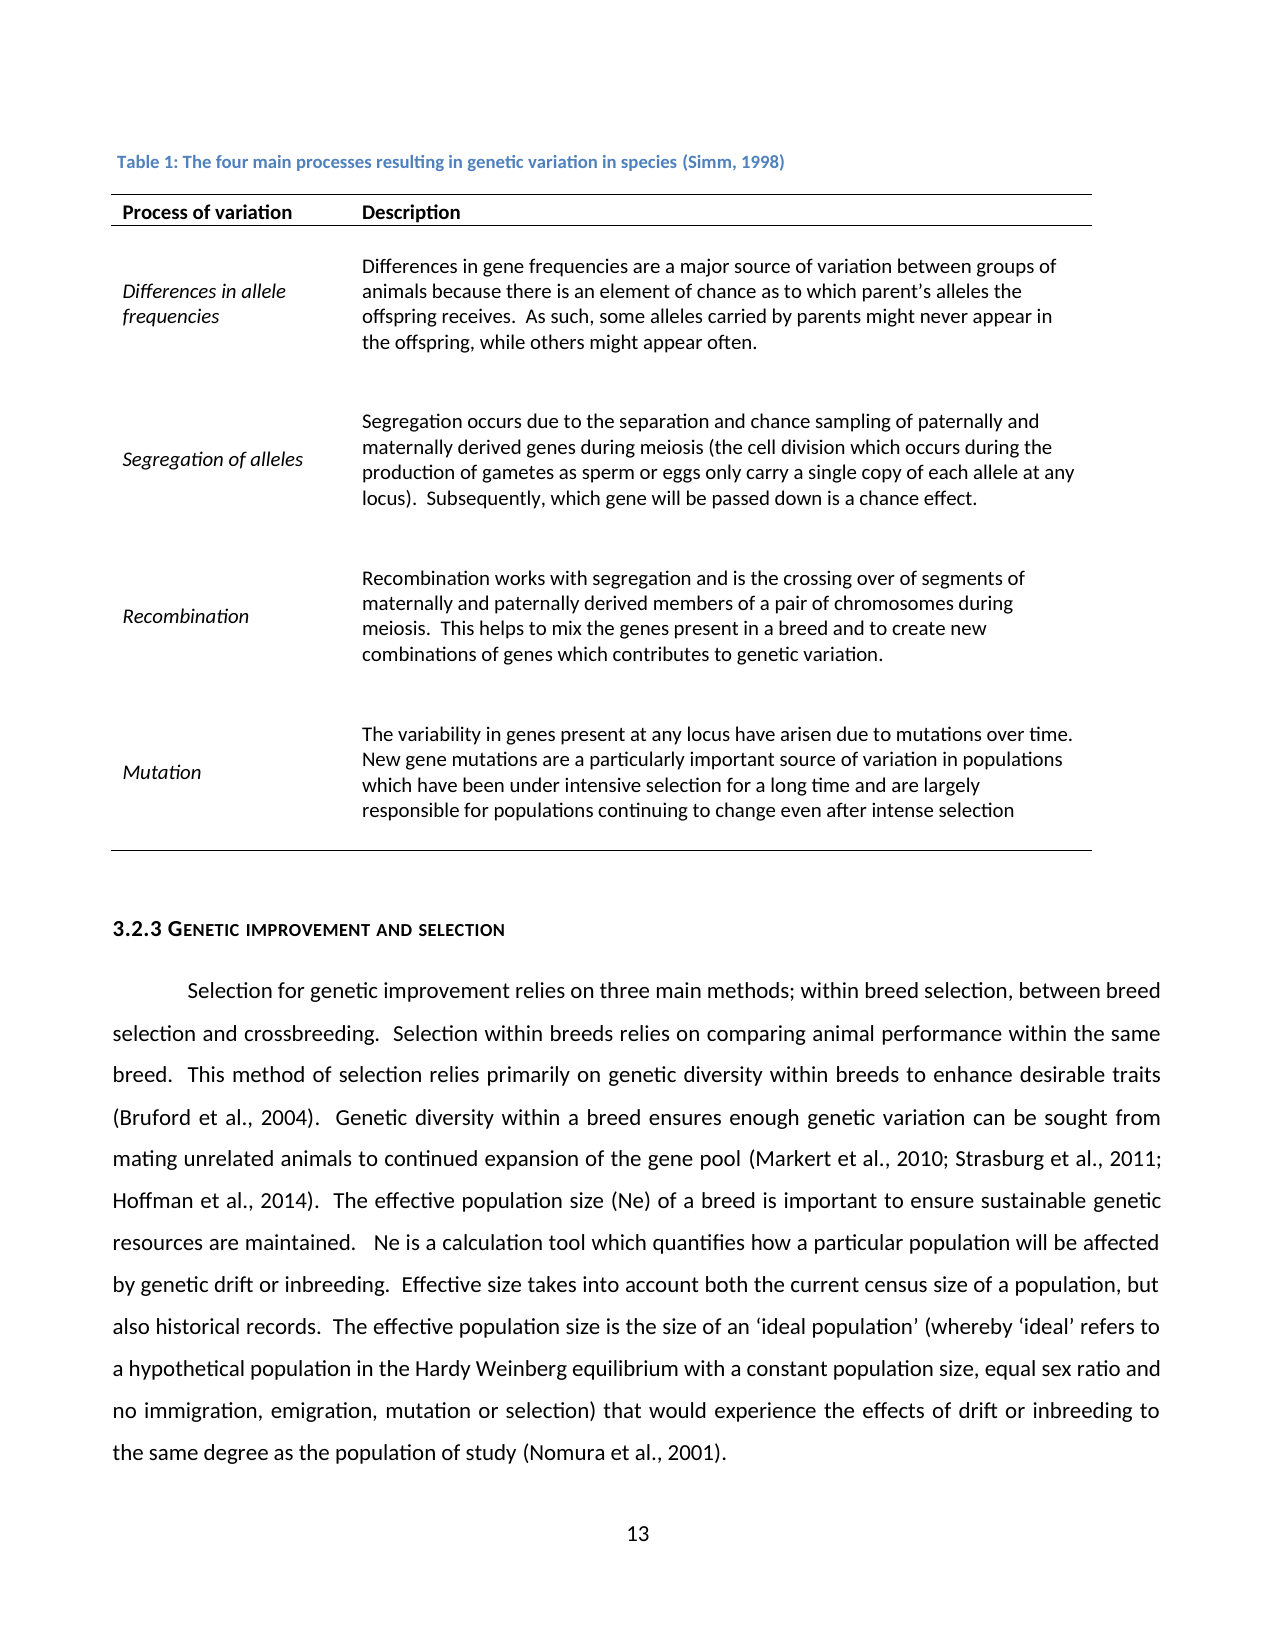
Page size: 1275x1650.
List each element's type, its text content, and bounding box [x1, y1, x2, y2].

table_header Process of variation [111, 195, 351, 225]
table_cell Differences in gene frequencies are a major source of variation between groups of animals because there is an element of chance as to which parent’s alleles the offspring receives. As such, some alleles carried by parents might never appear in the offspring, while others might appear often. [351, 226, 1092, 381]
table_cell Differences in allele frequencies [111, 226, 351, 381]
table_cell Segregation of alleles [111, 381, 351, 537]
text 3.2.3 Genetic improvement and selection [112, 914, 1162, 942]
table_header Description [351, 195, 1092, 225]
table_cell Recombination works with segregation and is the crossing over of segments of maternally and paternally derived members of a pair of chromosomes during meiosis. This helps to mix the genes present in a breed and to create new combinations of genes which contributes to genetic variation. [351, 538, 1092, 694]
table_cell Mutation [111, 694, 351, 850]
table_cell Recombination [111, 538, 351, 694]
table_cell Segregation occurs due to the separation and chance sampling of paternally and maternally derived genes during meiosis (the cell division which occurs during the production of gametes as sperm or eggs only carry a single copy of each allele at any locus). Subsequently, which gene will be passed down is a chance effect. [351, 381, 1092, 537]
text Selection for genetic improvement relies on three main methods; within breed selection, between breed selection and crossbreeding. Selection within breeds relies on comparing animal performance within the same breed. This method of selection relies primarily on genetic diversity within breeds to enhance desirable traits (Bruford et al., 2004). Genetic diversity within a breed ensures enough genetic variation can be sought from mating unrelated animals to continued expansion of the gene pool (Markert et al., 2010; Strasburg et al., 2011; Hoffman et al., 2014). The effective population size (Ne) of a breed is important to ensure sustainable genetic resources are maintained. Ne is a calculation tool which quantifies how a particular population will be affected by genetic drift or inbreeding. Effective size takes into account both the current census size of a population, but also historical records. The effective population size is the size of an ‘ideal population’ (whereby ‘ideal’ refers to a hypothetical population in the Hardy Weinberg equilibrium with a constant population size, equal sex ratio and no immigration, emigration, mutation or selection) that would experience the effects of drift or inbreeding to the same degree as the population of study (Nomura et al., 2001). [112, 977, 1162, 1466]
table_cell The variability in genes present at any locus have arisen due to mutations over time. New gene mutations are a particularly important source of variation in populations which have been under intensive selection for a long time and are largely responsible for populations continuing to change even after intense selection [351, 694, 1092, 850]
